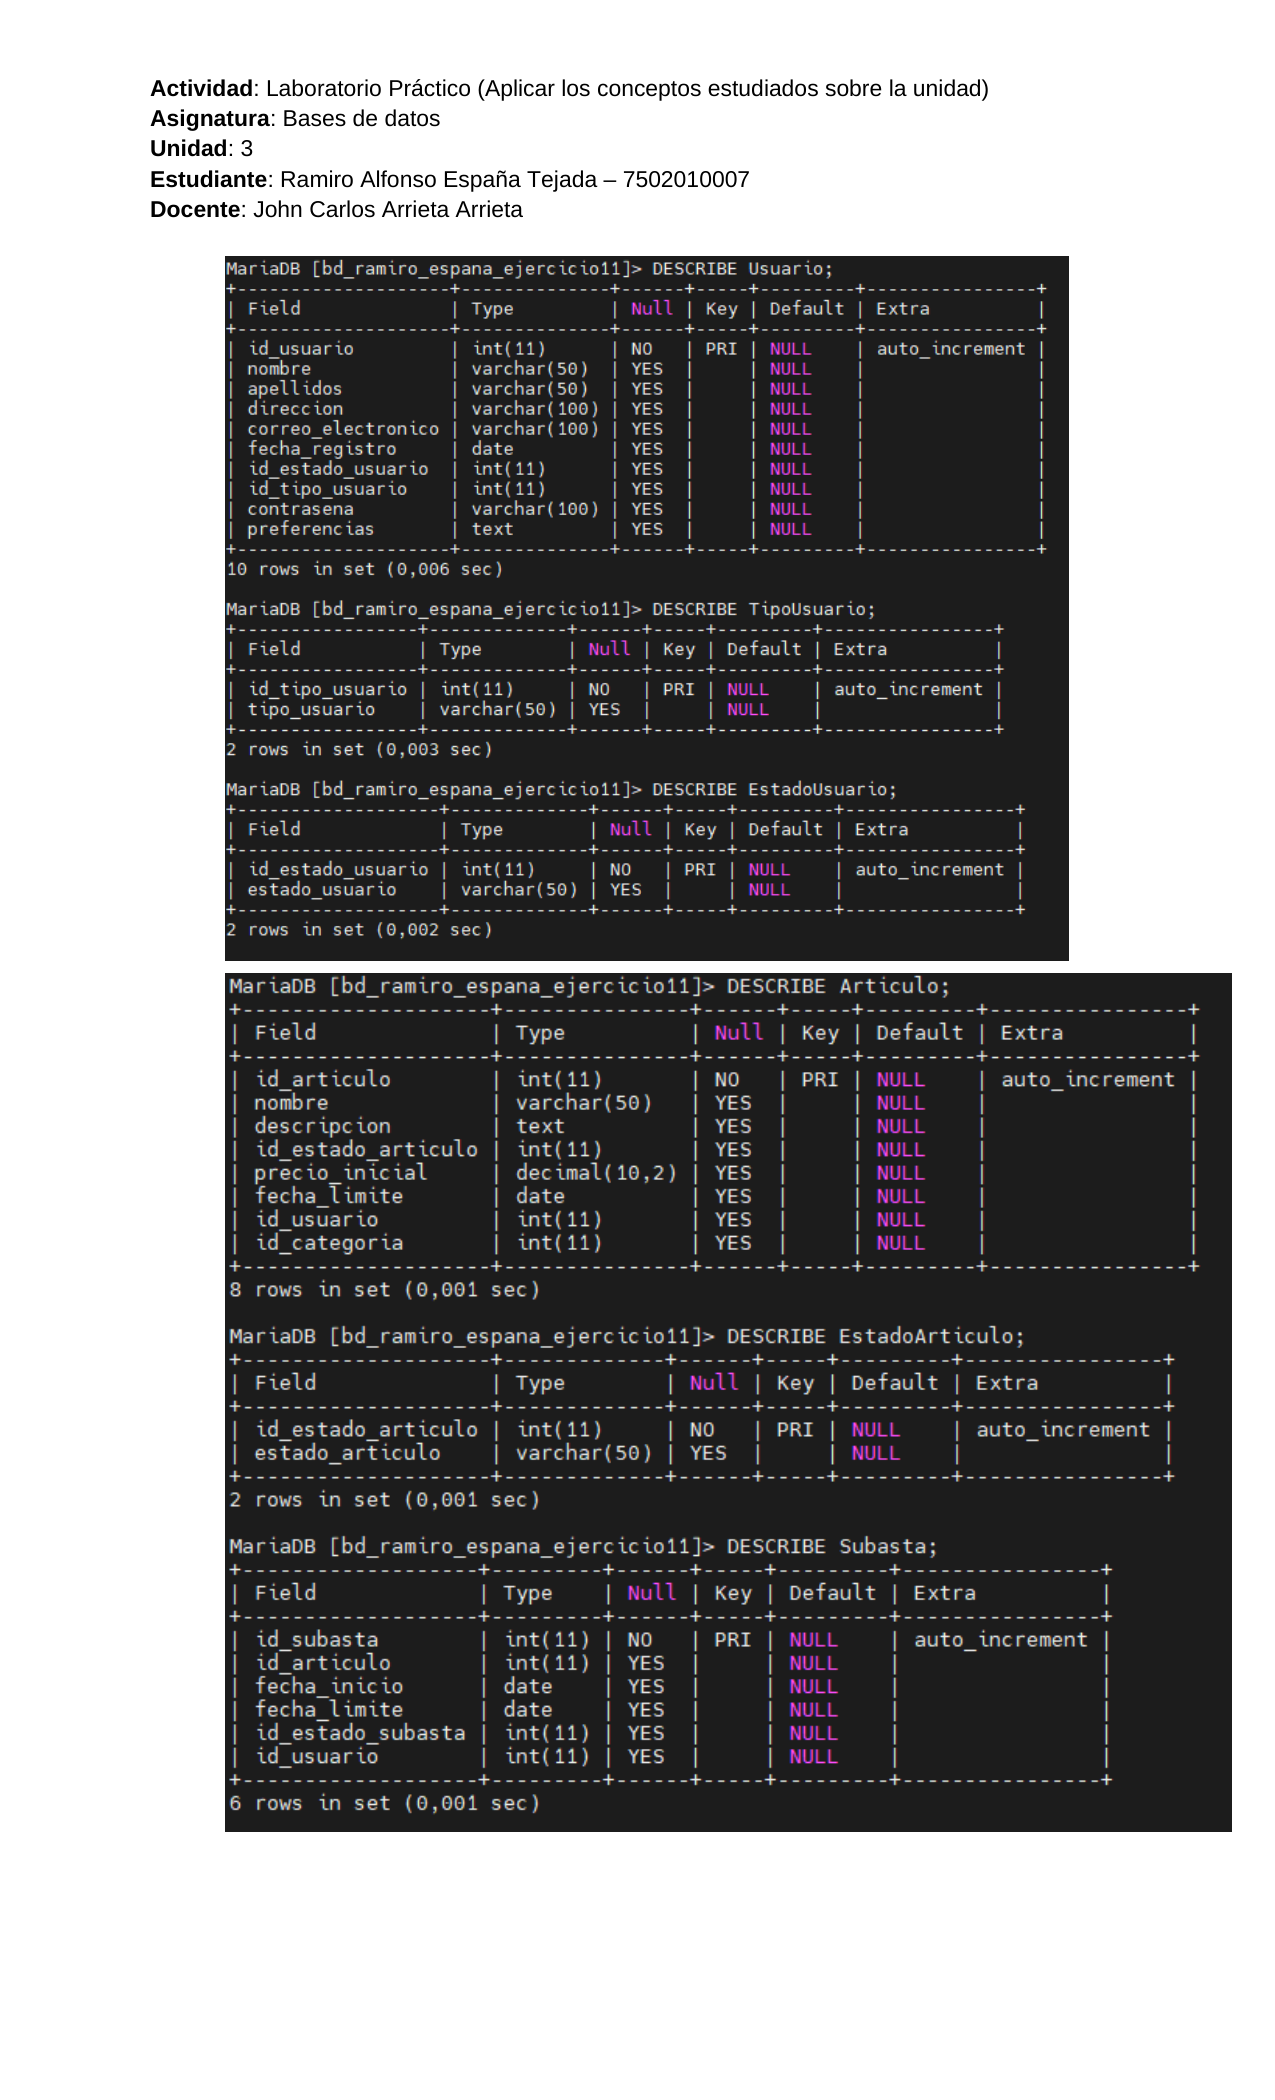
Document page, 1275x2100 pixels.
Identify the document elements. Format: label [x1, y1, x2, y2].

picture [225, 256, 1069, 961]
picture [225, 973, 1232, 1832]
